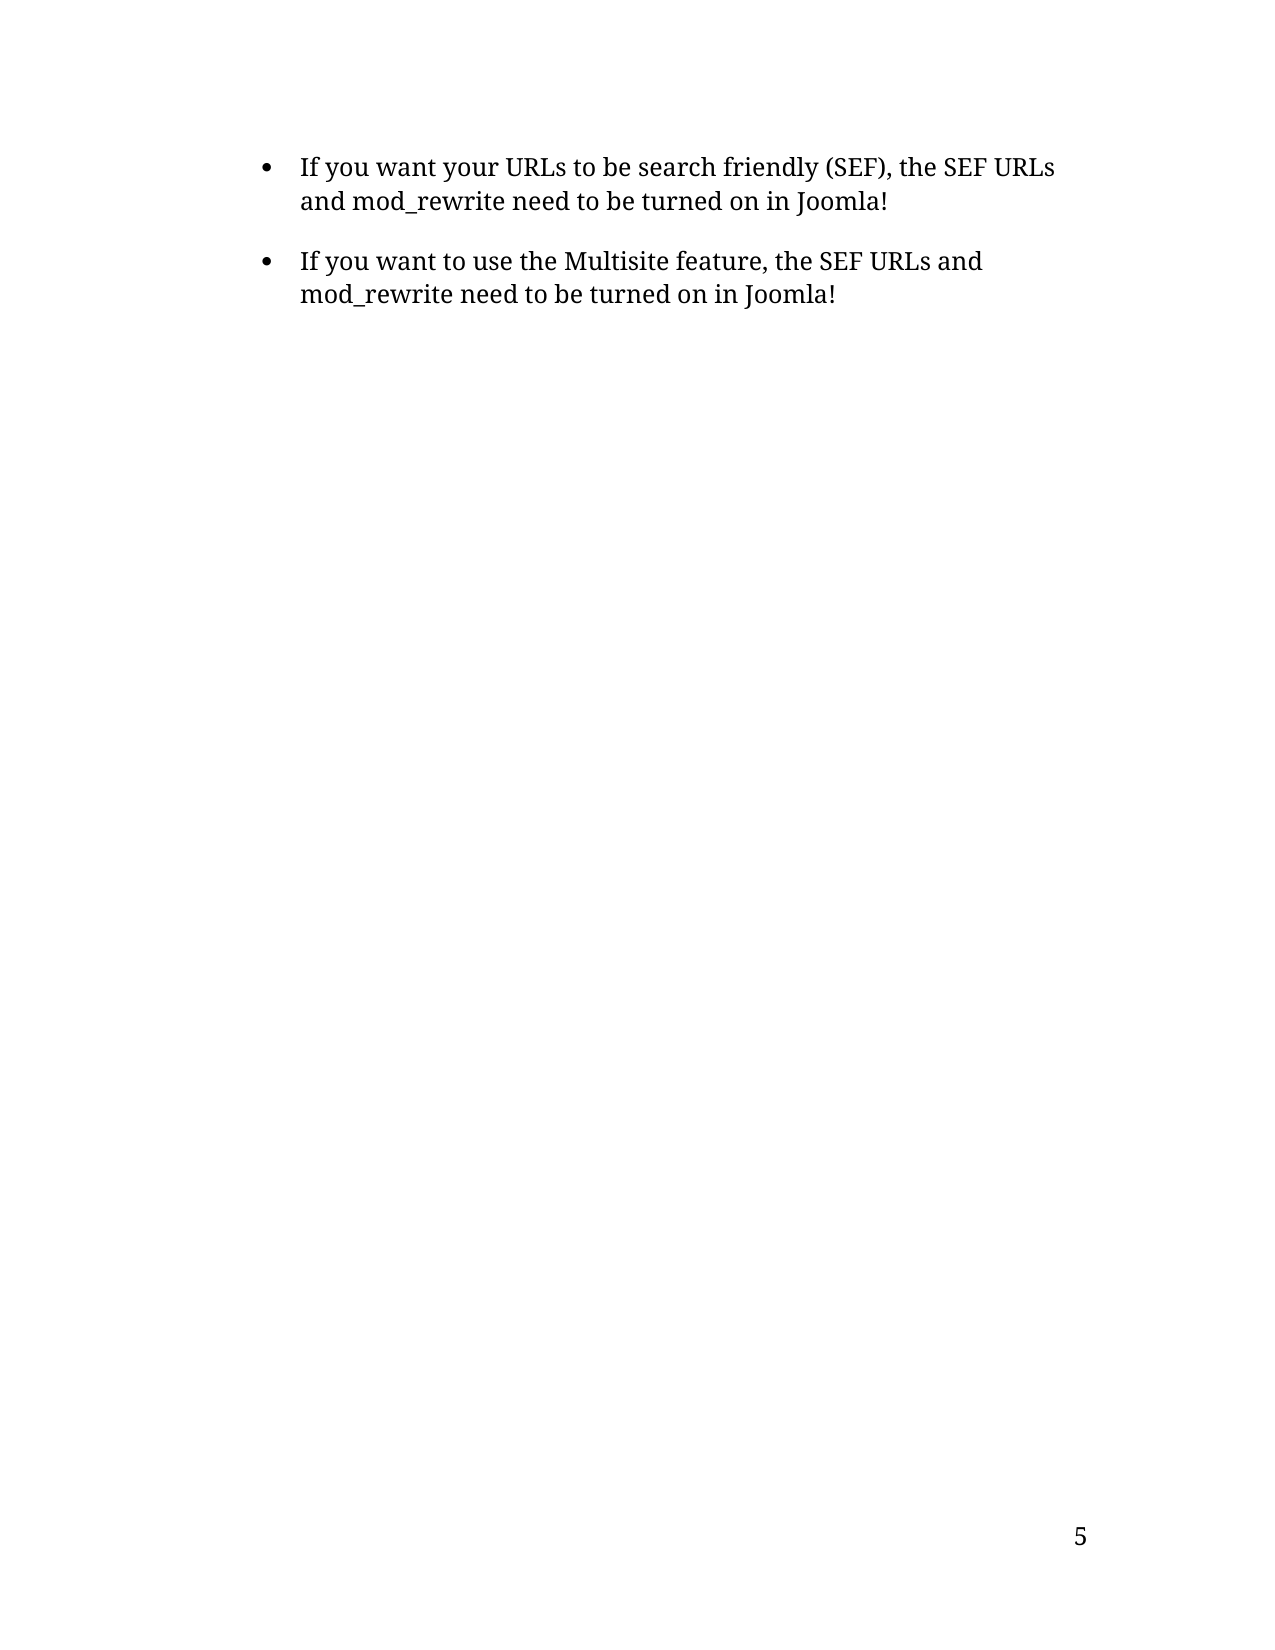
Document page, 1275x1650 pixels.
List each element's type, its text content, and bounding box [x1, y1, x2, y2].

list If you want to use the Multisite feature, the SEF URLs and mod_rewrite need to be turned on in Joomla! [262, 243, 1087, 311]
list If you want your URLs to be search friendly (SEF), the SEF URLs and mod_rewrite need to be turned on in Joomla! [262, 150, 1087, 218]
